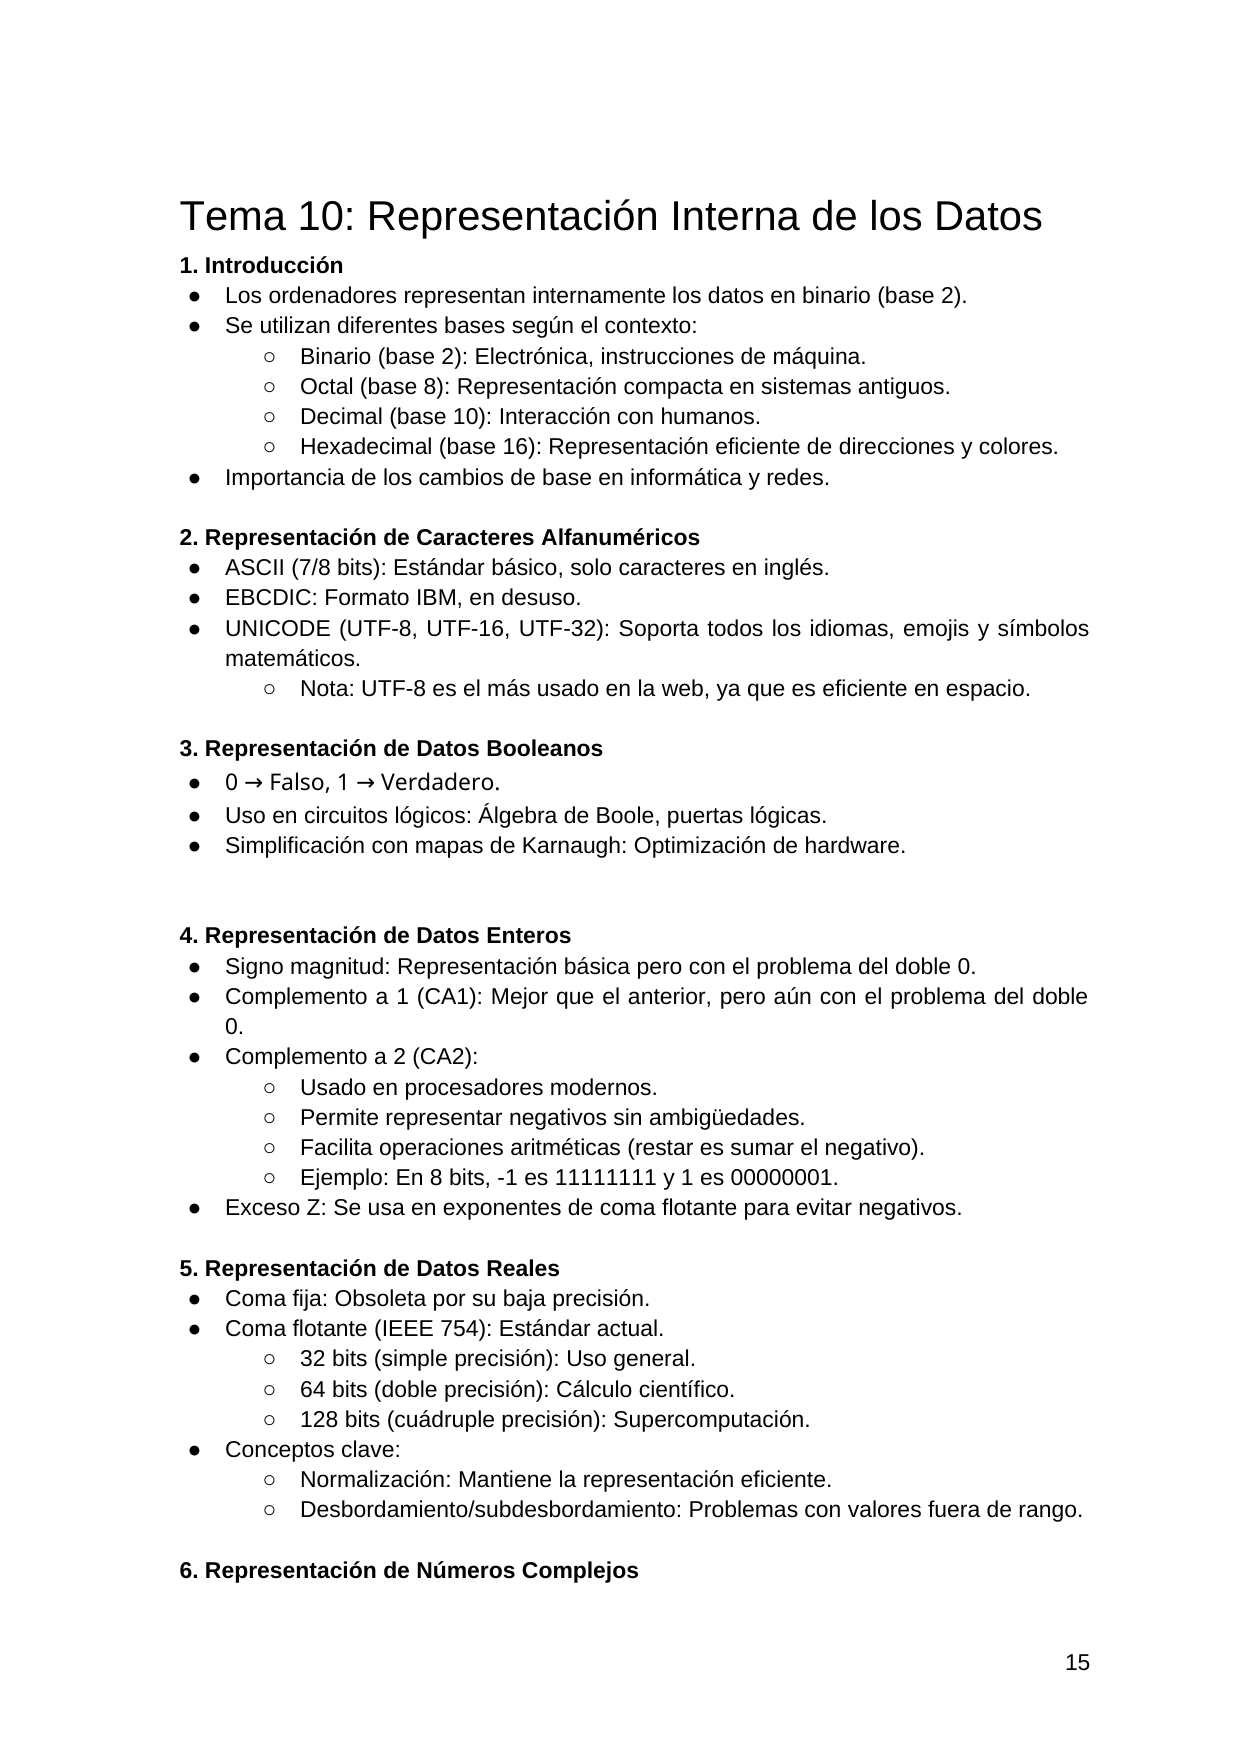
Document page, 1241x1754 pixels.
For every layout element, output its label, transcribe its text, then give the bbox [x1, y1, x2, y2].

list 32 bits (simple precisión): Uso general. [262, 1345, 1090, 1372]
text 5. Representación de Datos Reales [179, 1255, 1090, 1281]
list Decimal (base 10): Interacción con humanos. [262, 403, 1090, 429]
list Coma fija: Obsoleta por su baja precisión. [187, 1285, 1090, 1311]
list 0 → Falso, 1 → Verdadero. [187, 766, 1090, 797]
list Coma flotante (IEEE 754): Estándar actual. [187, 1315, 1090, 1341]
list Exceso Z: Se usa en exponentes de coma flotante para evitar negativos. [187, 1194, 1090, 1221]
list Complemento a 2 (CA2): [187, 1043, 1090, 1069]
list Se utilizan diferentes bases según el contexto: [187, 312, 1090, 339]
text 4. Representación de Datos Enteros [179, 922, 1090, 949]
list Uso en circuitos lógicos: Álgebra de Boole, puertas lógicas. [187, 802, 1090, 828]
list Conceptos clave: [187, 1436, 1090, 1462]
list ASCII (7/8 bits): Estándar básico, solo caracteres en inglés. [187, 554, 1090, 581]
list UNICODE (UTF-8, UTF-16, UTF-32): Soporta todos los idiomas, emojis y símbolos matemáticos. [187, 614, 1090, 671]
subtitle Tema 10: Representación Interna de los Datos [179, 192, 1090, 239]
list Ejemplo: En 8 bits, -1 es 11111111 y 1 es 00000001. [262, 1164, 1090, 1190]
list Los ordenadores representan internamente los datos en binario (base 2). [187, 282, 1090, 309]
list Importancia de los cambios de base en informática y redes. [187, 463, 1090, 490]
list Binario (base 2): Electrónica, instrucciones de máquina. [262, 343, 1090, 369]
list EBCDIC: Formato IBM, en desuso. [187, 584, 1090, 611]
list 64 bits (doble precisión): Cálculo científico. [262, 1376, 1090, 1402]
list Nota: UTF-8 es el más usado en la web, ya que es eficiente en espacio. [262, 675, 1090, 701]
list Facilita operaciones aritméticas (restar es sumar el negativo). [262, 1134, 1090, 1160]
list Desbordamiento/subdesbordamiento: Problemas con valores fuera de rango. [262, 1496, 1090, 1523]
list Usado en procesadores modernos. [262, 1073, 1090, 1100]
list 128 bits (cuádruple precisión): Supercomputación. [262, 1406, 1090, 1432]
list Normalización: Mantiene la representación eficiente. [262, 1466, 1090, 1492]
list Simplificación con mapas de Karnaugh: Optimización de hardware. [187, 832, 1090, 858]
list Complemento a 1 (CA1): Mejor que el anterior, pero aún con el problema del doble 0. [187, 983, 1090, 1039]
list Permite representar negativos sin ambigüedades. [262, 1104, 1090, 1130]
text 1. Introducción [179, 252, 1090, 278]
list Hexadecimal (base 16): Representación eficiente de direcciones y colores. [262, 433, 1090, 460]
text 6. Representación de Números Complejos [179, 1557, 1090, 1583]
text 2. Representación de Caracteres Alfanuméricos [179, 524, 1090, 550]
text 3. Representación de Datos Booleanos [179, 735, 1090, 762]
list Signo magnitud: Representación básica pero con el problema del doble 0. [187, 953, 1090, 979]
list Octal (base 8): Representación compacta en sistemas antiguos. [262, 373, 1090, 399]
